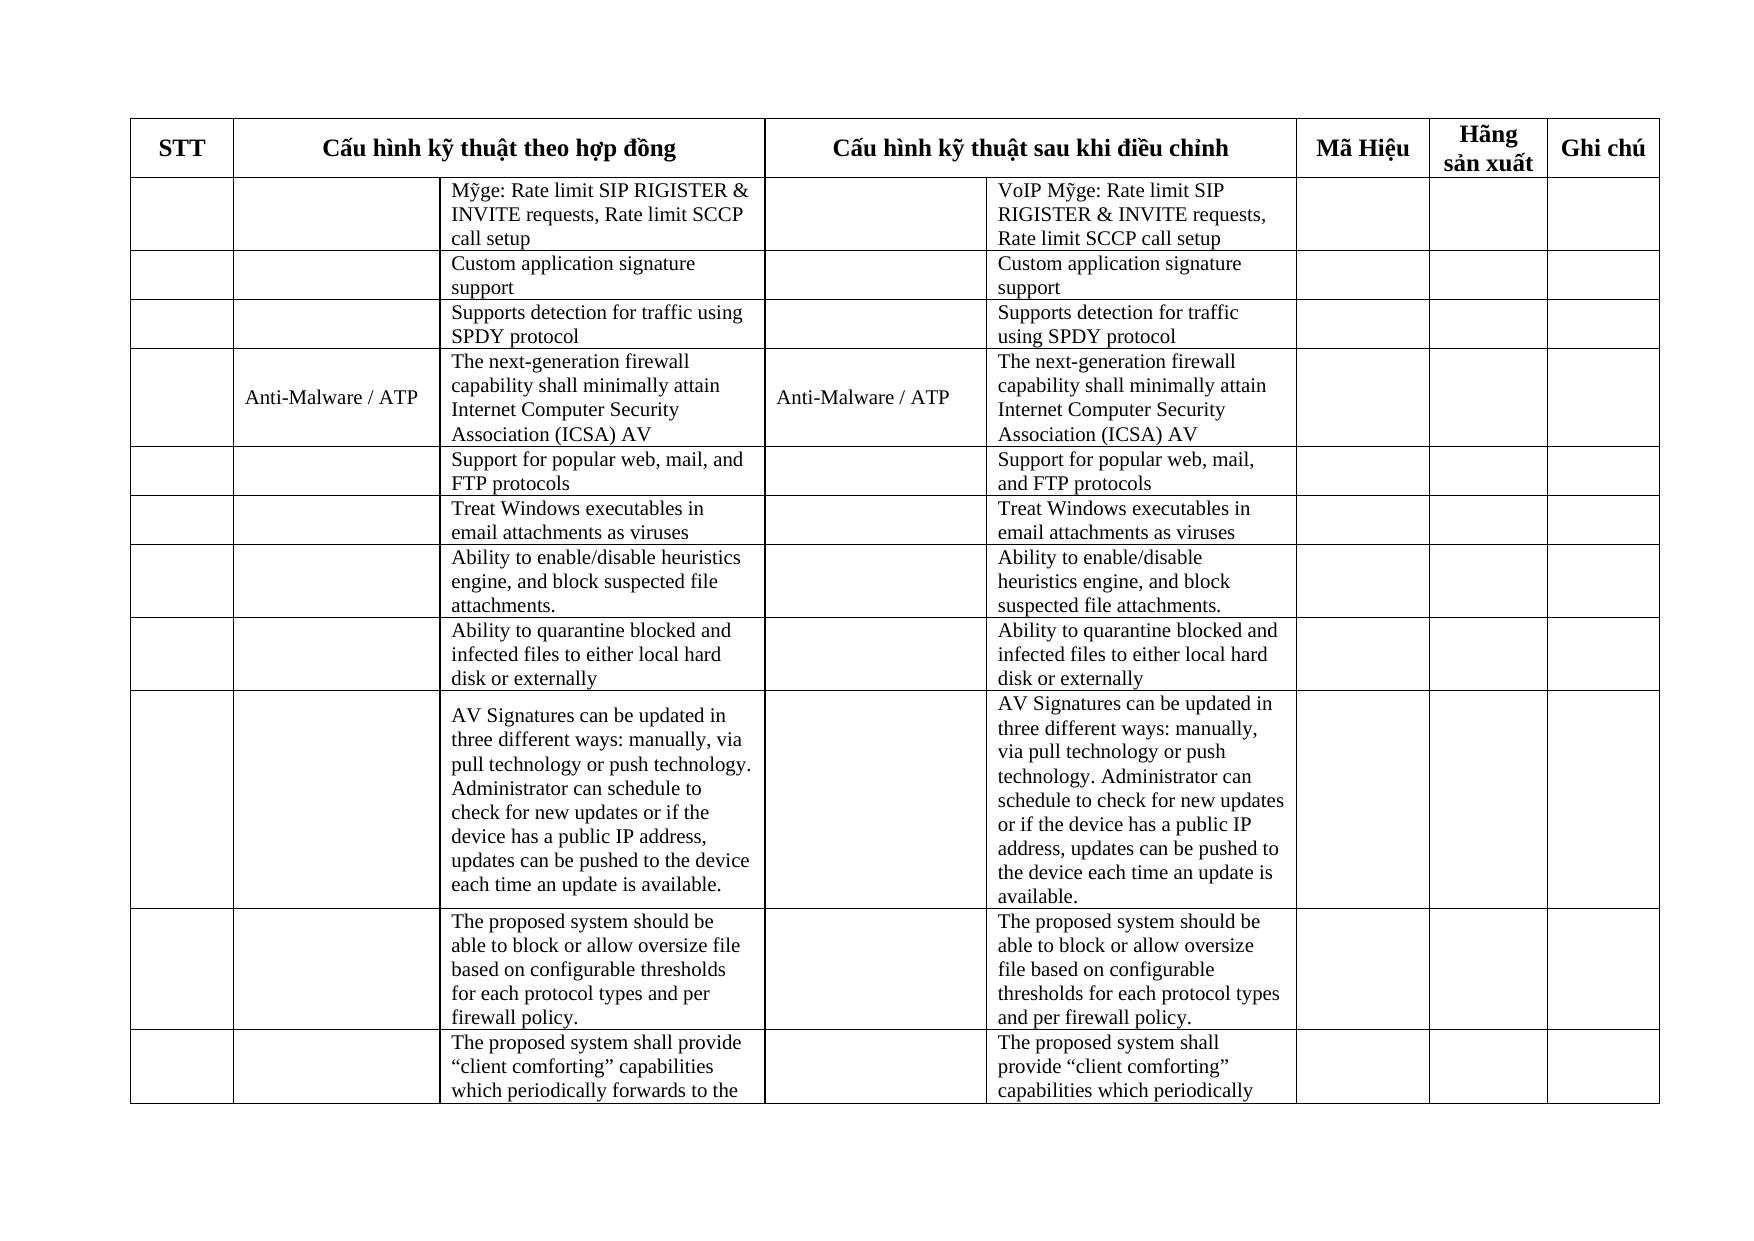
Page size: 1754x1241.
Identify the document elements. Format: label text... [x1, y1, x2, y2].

table_header Cấu hình kỹ thuật sau khi điều chỉnh [766, 119, 1296, 177]
table_cell [234, 1030, 439, 1102]
table_cell [766, 1030, 986, 1102]
table_cell [131, 691, 233, 908]
table_cell The next-generation firewall capability shall minimally attain Internet Computer Security Association (ICSA) AV [441, 349, 764, 446]
table_cell [1430, 545, 1547, 617]
table_cell Supports detection for traffic using SPDY protocol [441, 300, 764, 348]
table_cell [1430, 1030, 1547, 1102]
table_cell [766, 545, 986, 617]
table_cell [766, 691, 986, 908]
table_cell AV Signatures can be updated in three different ways: manually, via pull technology or push technology. Administrator can schedule to check for new updates or if the device has a public IP address, updates can be pushed to the device each time an update is available. [441, 691, 764, 908]
table_cell [766, 251, 986, 299]
table_cell The next-generation firewall capability shall minimally attain Internet Computer Security Association (ICSA) AV [987, 349, 1296, 446]
table_header Mã Hiệu [1297, 119, 1429, 177]
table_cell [441, 178, 764, 250]
table_cell [1548, 178, 1659, 250]
table_cell Treat Windows executables in email attachments as viruses [441, 496, 764, 544]
table_cell [1297, 618, 1429, 690]
table_cell [1548, 496, 1659, 544]
table_cell [1297, 251, 1429, 299]
table_cell [1548, 618, 1659, 690]
table_cell [1297, 496, 1429, 544]
table_cell [1430, 349, 1547, 446]
table_cell Ability to quarantine blocked and infected files to either local hard disk or externally [441, 618, 764, 690]
table_cell [1548, 909, 1659, 1029]
table_cell [1430, 909, 1547, 1029]
table_cell [234, 251, 439, 299]
table_cell [766, 178, 986, 250]
table_header STT [131, 119, 233, 177]
table_cell [1430, 178, 1547, 250]
table_cell [1548, 545, 1659, 617]
table_cell [766, 300, 986, 348]
table_cell [1430, 251, 1547, 299]
table_cell [234, 447, 439, 495]
table_cell [766, 618, 986, 690]
table_cell [1297, 691, 1429, 908]
table_cell [766, 447, 986, 495]
table_cell [1548, 349, 1659, 446]
table_cell [1430, 618, 1547, 690]
table_cell [1297, 300, 1429, 348]
table_cell [1297, 909, 1429, 1029]
table_cell [131, 349, 233, 446]
table_cell [1297, 545, 1429, 617]
table_cell The proposed system should be able to block or allow oversize file based on configurable thresholds for each protocol types and per firewall policy. [441, 909, 764, 1029]
table_header Cấu hình kỹ thuật theo hợp đồng [234, 119, 764, 177]
table_cell [766, 496, 986, 544]
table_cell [441, 1030, 764, 1102]
table_cell Ability to quarantine blocked and infected files to either local hard disk or externally [987, 618, 1296, 690]
table_cell Ability to enable/disable heuristics engine, and block suspected file attachments. [441, 545, 764, 617]
table_header Ghi chú [1548, 119, 1659, 177]
table_cell [234, 909, 439, 1029]
table_cell [131, 447, 233, 495]
table_cell [234, 300, 439, 348]
table_cell [131, 251, 233, 299]
table_cell [131, 909, 233, 1029]
table_cell [234, 691, 439, 908]
table_cell [131, 545, 233, 617]
table_cell [1548, 691, 1659, 908]
table_cell Support for popular web, mail, and FTP protocols [441, 447, 764, 495]
table_cell Ability to enable/disable heuristics engine, and block suspected file attachments. [987, 545, 1296, 617]
table_cell Support for popular web, mail, and FTP protocols [987, 447, 1296, 495]
table_cell [1297, 447, 1429, 495]
table_cell Custom application signature support [987, 251, 1296, 299]
table_header Hãng sản xuất [1430, 119, 1547, 177]
table_cell [234, 496, 439, 544]
table_cell The proposed system should be able to block or allow oversize file based on configurable thresholds for each protocol types and per firewall policy. [987, 909, 1296, 1029]
table_cell AV Signatures can be updated in three different ways: manually, via pull technology or push technology. Administrator can schedule to check for new updates or if the device has a public IP address, updates can be pushed to the device each time an update is available. [987, 691, 1296, 908]
table_cell [234, 618, 439, 690]
table_cell [131, 300, 233, 348]
table_cell [1297, 178, 1429, 250]
table_cell [234, 178, 439, 250]
table_cell [131, 496, 233, 544]
table_cell Anti-Malware / ATP [234, 349, 439, 446]
table_cell Custom application signature support [441, 251, 764, 299]
table_cell [766, 909, 986, 1029]
table_cell [131, 1030, 233, 1102]
table_cell [1548, 1030, 1659, 1102]
table_cell Treat Windows executables in email attachments as viruses [987, 496, 1296, 544]
table_cell Supports detection for traffic using SPDY protocol [987, 300, 1296, 348]
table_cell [987, 178, 1296, 250]
table_cell [1430, 300, 1547, 348]
table_cell [1430, 447, 1547, 495]
table_cell [1430, 691, 1547, 908]
table_cell [1548, 447, 1659, 495]
table_cell [1297, 349, 1429, 446]
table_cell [987, 1030, 1296, 1102]
table_cell [234, 545, 439, 617]
table_cell [1548, 251, 1659, 299]
table_cell [1430, 496, 1547, 544]
table_cell [1297, 1030, 1429, 1102]
table_cell [131, 178, 233, 250]
table_cell [1548, 300, 1659, 348]
table_cell Anti-Malware / ATP [766, 349, 986, 446]
table_cell [131, 618, 233, 690]
